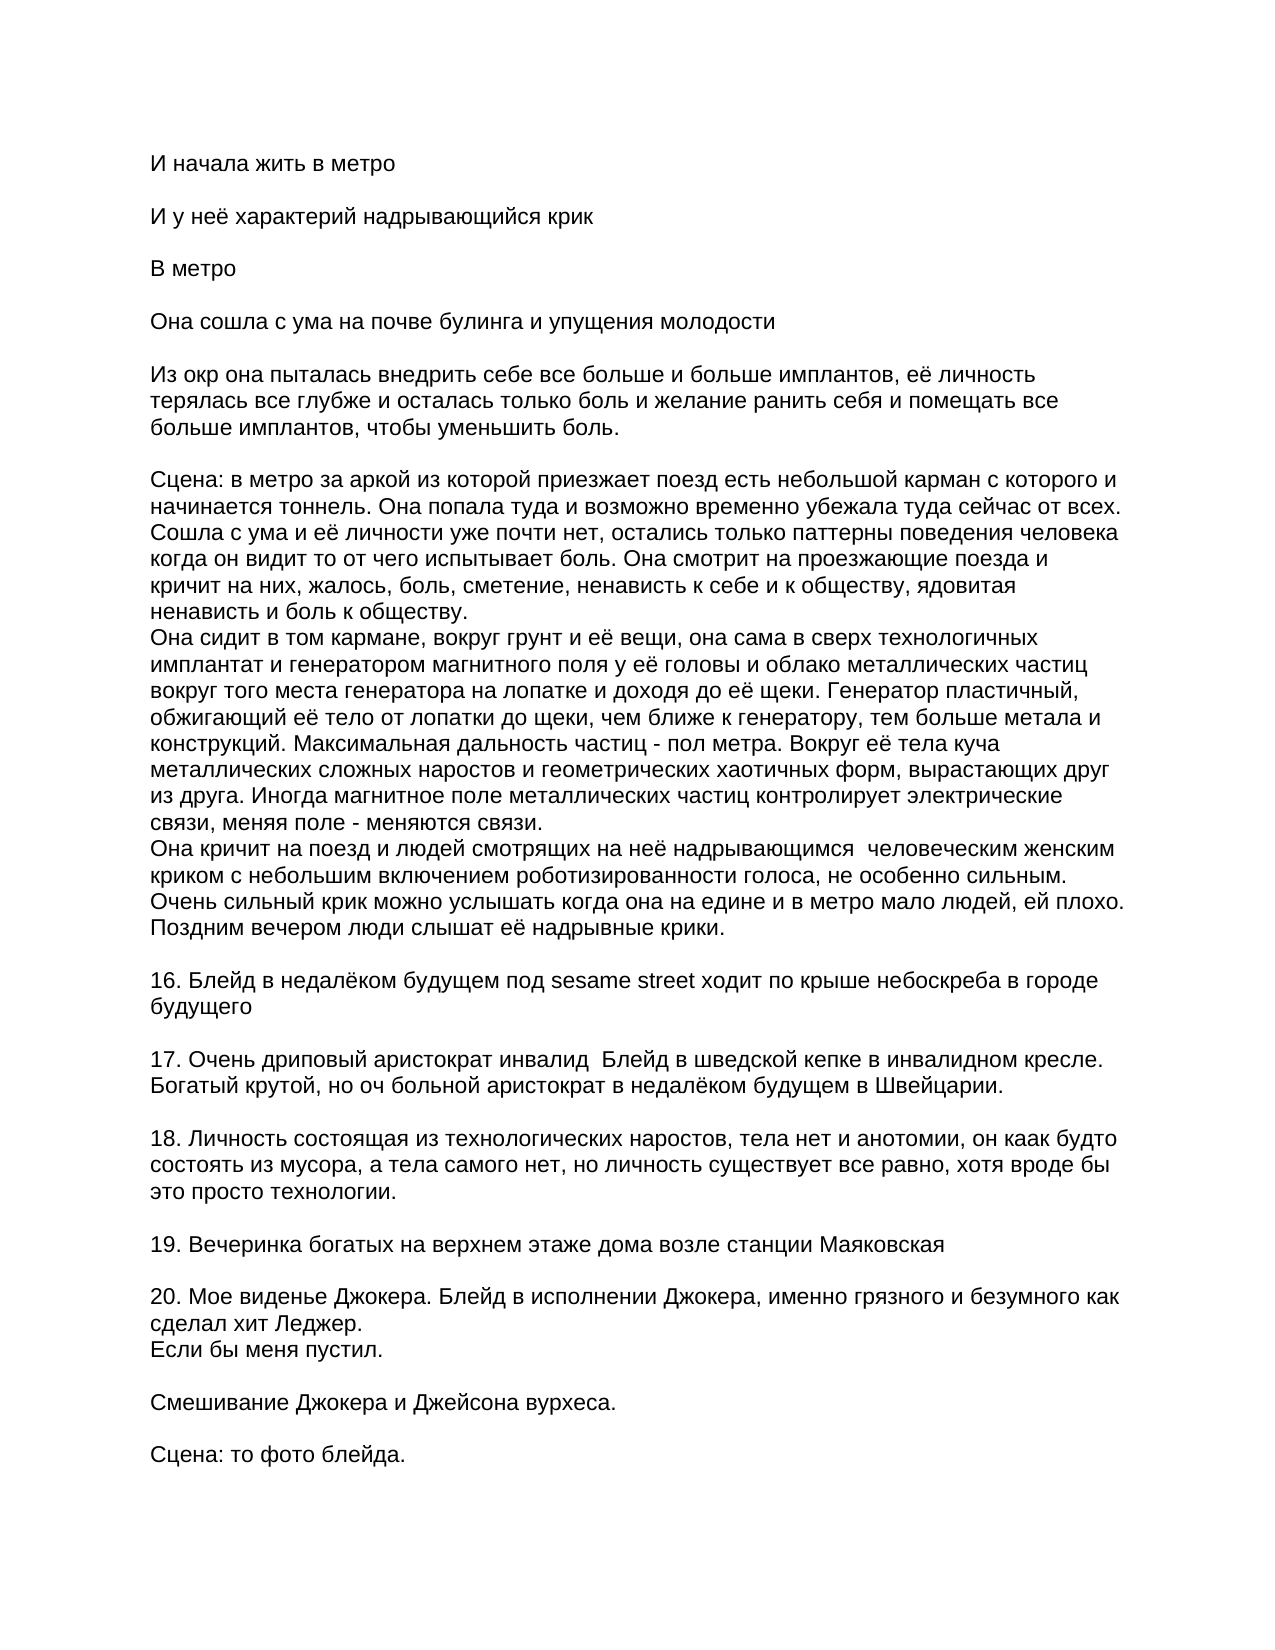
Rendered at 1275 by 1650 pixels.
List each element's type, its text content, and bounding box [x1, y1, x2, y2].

text Из окр она пыталась внедрить себе все больше и больше имплантов, её личность терялась все глубже и осталась только боль и желание ранить себя и помещать все больше имплантов, чтобы уменьшить боль. [150, 361, 1125, 440]
text И у неё характерий надрывающийся крик [150, 203, 1125, 229]
text 20. Мое виденье Джокера. Блейд в исполнении Джокера, именно грязного и безумного как сделал хит Леджер. [150, 1283, 1125, 1336]
text И начала жить в метро [150, 150, 1125, 176]
text Если бы меня пустил. [150, 1336, 1125, 1362]
text В метро [150, 255, 1125, 282]
text Смешивание Джокера и Джейсона вурхеса. [150, 1389, 1125, 1415]
text 16. Блейд в недалёком будущем под sesame street ходит по крыше небоскреба в городе будущего [150, 967, 1125, 1020]
text 17. Очень дриповый аристократ инвалид Блейд в шведской кепке в инвалидном кресле. Богатый крутой, но оч больной аристократ в недалёком будущем в Швейцарии. [150, 1046, 1125, 1099]
text Она сошла с ума на почве булинга и упущения молодости [150, 308, 1125, 334]
text Сцена: в метро за аркой из которой приезжает поезд есть небольшой карман с которого и начинается тоннель. Она попала туда и возможно временно убежала туда сейчас от всех. Сошла с ума и её личности уже почти нет, остались только паттерны поведения человека когда он видит то от чего испытывает боль. Она смотрит на проезжающие поезда и кричит на них, жалось, боль, сметение, ненависть к себе и к обществу, ядовитая ненависть и боль к обществу. [150, 466, 1125, 624]
text 18. Личность состоящая из технологических наростов, тела нет и анотомии, он каак будто состоять из мусора, а тела самого нет, но личность существует все равно, хотя вроде бы это просто технологии. [150, 1125, 1125, 1204]
text Она сидит в том кармане, вокруг грунт и её вещи, она сама в сверх технологичных имплантат и генератором магнитного поля у её головы и облако металлических частиц вокруг того места генератора на лопатке и доходя до её щеки. Генератор пластичный, обжигающий её тело от лопатки до щеки, чем ближе к генератору, тем больше метала и конструкций. Максимальная дальность частиц - пол метра. Вокруг её тела куча металлических сложных наростов и геометрических хаотичных форм, вырастающих друг из друга. Иногда магнитное поле металлических частиц контролирует электрические связи, меняя поле - меняются связи. [150, 624, 1125, 835]
text Сцена: то фото блейда. [150, 1441, 1125, 1468]
text 19. Вечеринка богатых на верхнем этаже дома возле станции Маяковская [150, 1231, 1125, 1257]
text Она кричит на поезд и людей смотрящих на неё надрывающимся человеческим женским криком с небольшим включением роботизированности голоса, не особенно сильным. Очень сильный крик можно услышать когда она на едине и в метро мало людей, ей плохо. Поздним вечером люди слышат её надрывные крики. [150, 835, 1125, 941]
